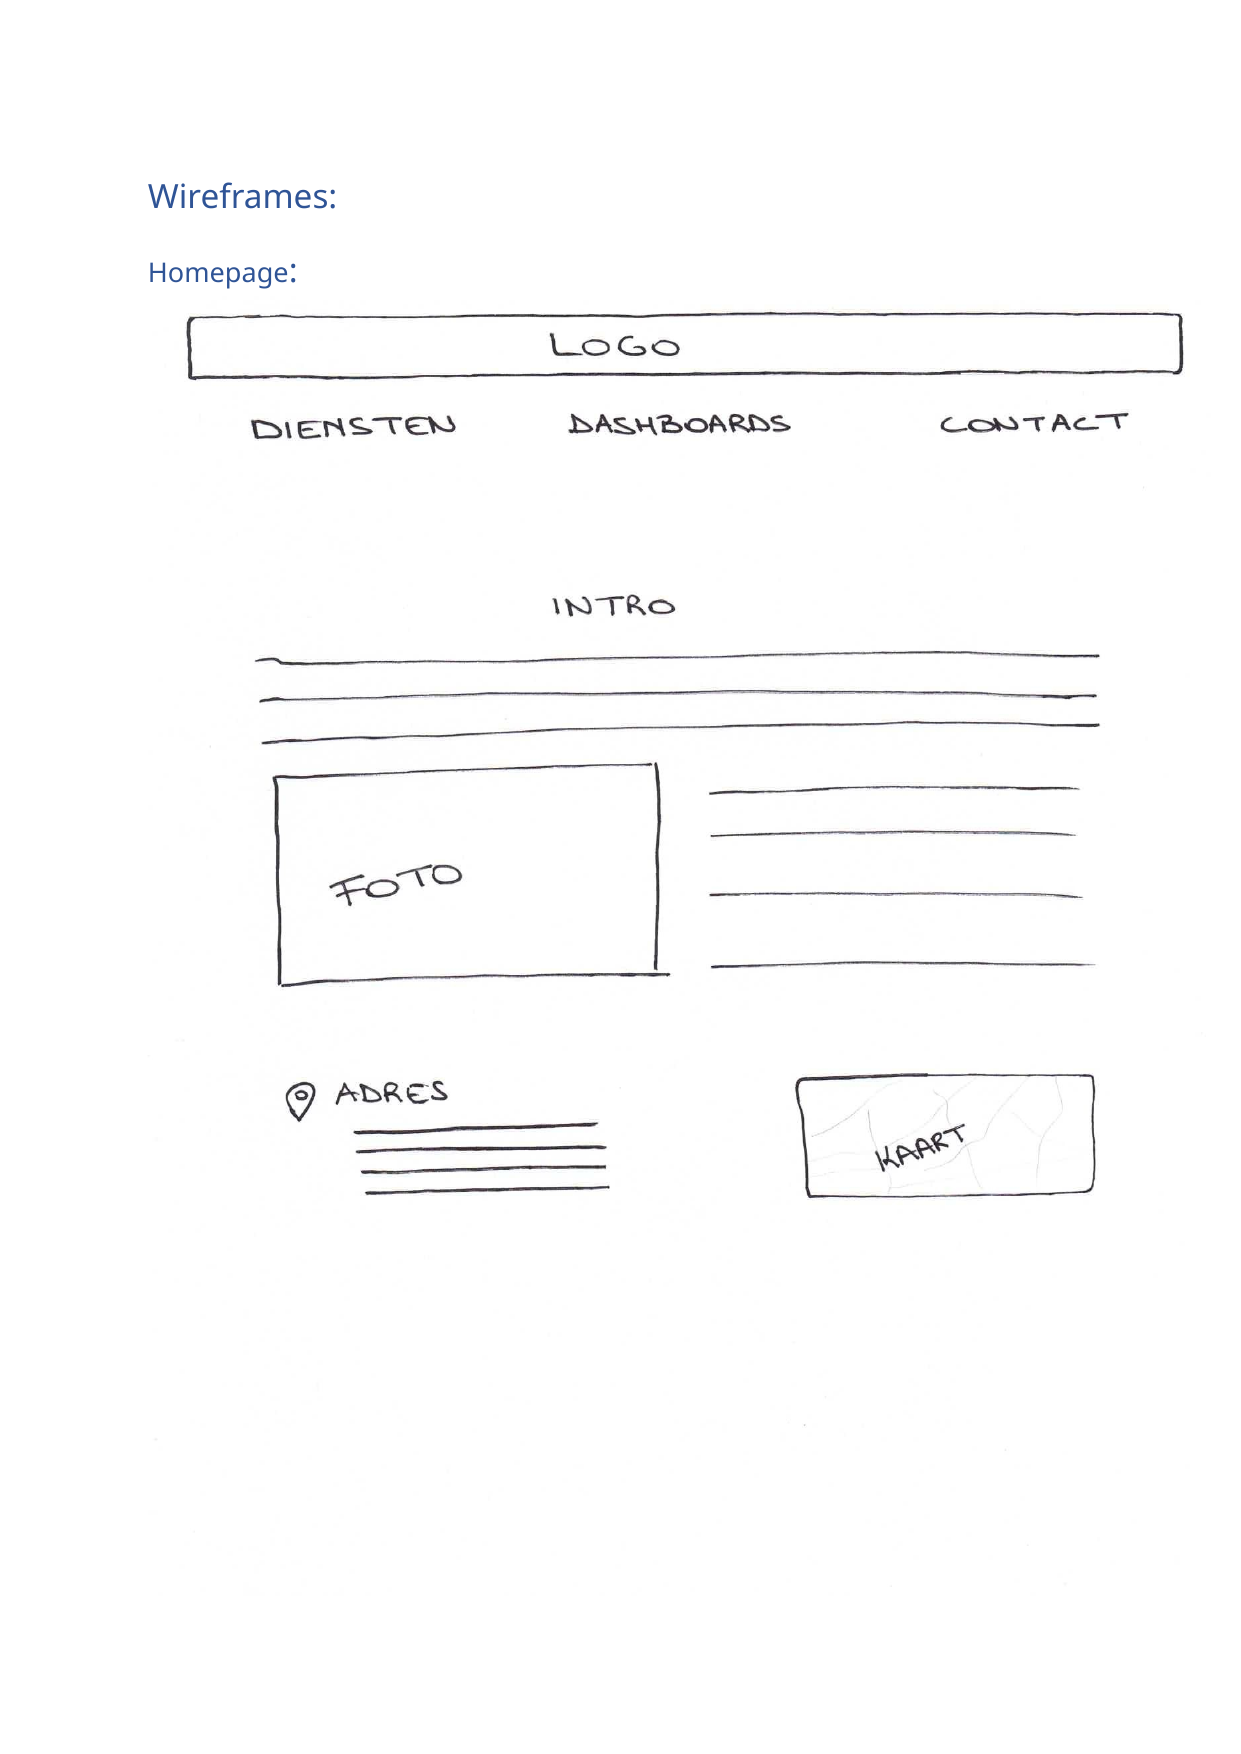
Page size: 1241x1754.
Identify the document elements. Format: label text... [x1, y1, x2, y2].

subtitle Homepage: [148, 247, 1093, 292]
picture [147, 296, 1211, 1596]
subtitle Wireframes: [148, 173, 1093, 218]
